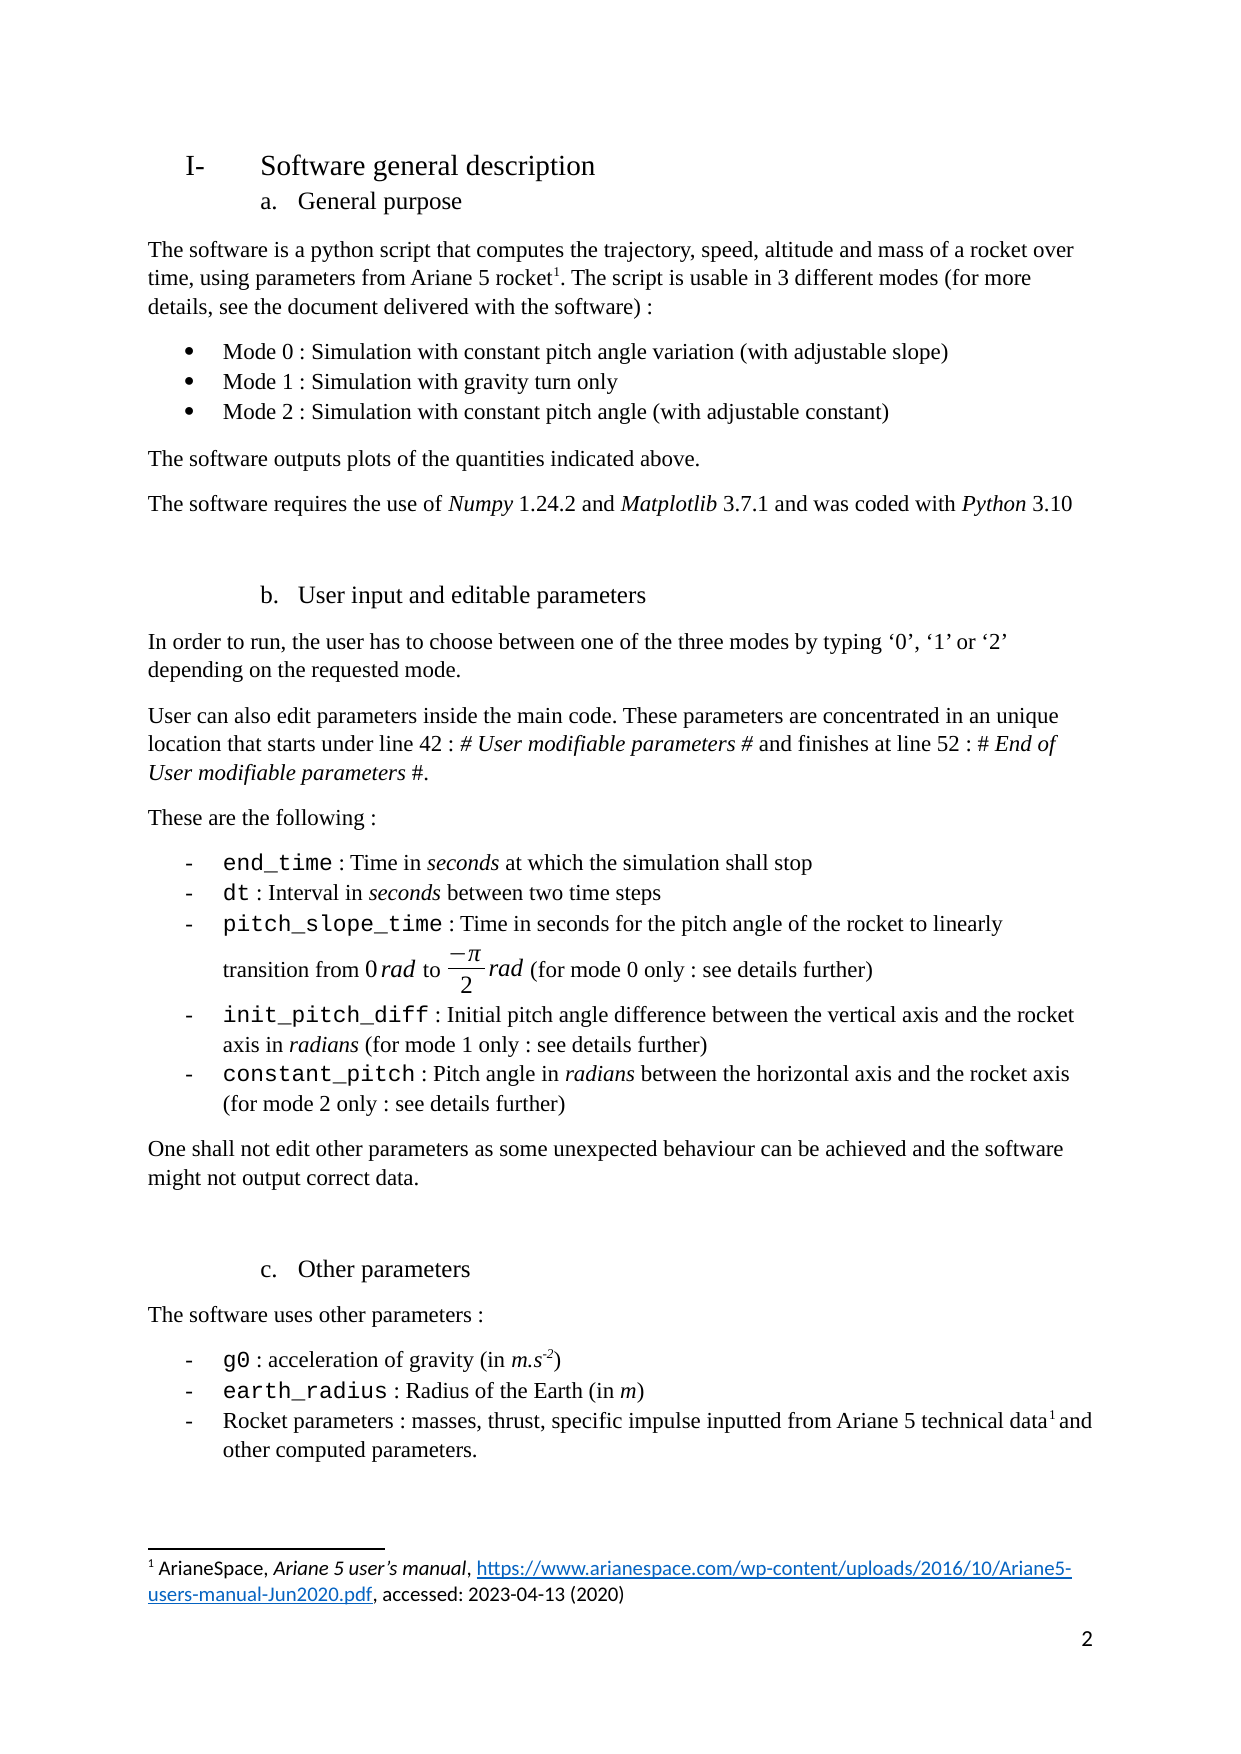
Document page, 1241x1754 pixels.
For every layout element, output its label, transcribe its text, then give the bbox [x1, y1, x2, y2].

list end_time : Time in seconds at which the simulation shall stop [185, 849, 1093, 877]
list dt : Interval in seconds between two time steps [185, 879, 1093, 907]
list User input and editable parameters [260, 580, 1093, 609]
list Mode 2 : Simulation with constant pitch angle (with adjustable constant) [185, 398, 1093, 424]
list Other parameters [260, 1254, 1093, 1282]
text These are the following : [148, 804, 1093, 830]
list init_pitch_diff : Initial pitch angle difference between the vertical axis and the rocket axis in radians (for mode 1 only : see details further) [185, 1001, 1093, 1058]
list g0 : acceleration of gravity (in m.s-2) [185, 1347, 1093, 1375]
text The software requires the use of Numpy 1.24.2 and Matplotlib 3.7.1 and was coded with Python 3.10 [148, 490, 1093, 517]
list pitch_slope_time : Time in seconds for the pitch angle of the rocket to linearly transition from to (for mode 0 only : see details further) [185, 909, 1093, 999]
text The software outputs plots of the quantities indicated above. [148, 445, 1093, 471]
list Mode 1 : Simulation with gravity turn only [185, 368, 1093, 394]
list constant_pitch : Pitch angle in radians between the horizontal axis and the rocket axis (for mode 2 only : see details further) [185, 1060, 1093, 1116]
list Software general description [185, 148, 1093, 181]
list General purpose [260, 186, 1093, 215]
text The software is a python script that computes the trajectory, speed, altitude and mass of a rocket over time, using parameters from Ariane 5 rocket. The script is usable in 3 different modes (for more details, see the document delivered with the software) : [148, 236, 1093, 319]
text In order to run, the user has to choose between one of the three modes by typing ‘0’, ‘1’ or ‘2’ depending on the requested mode. [148, 628, 1093, 683]
text One shall not edit other parameters as some unexpected behaviour can be achieved and the software might not output correct data. [148, 1135, 1093, 1190]
text User can also edit parameters inside the main code. These parameters are concentrated in an unique location that starts under line 42 : # User modifiable parameters # and finishes at line 52 : # End of User modifiable parameters #. [148, 702, 1093, 785]
list earth_radius : Radius of the Earth (in m) [185, 1377, 1093, 1405]
text The software uses other parameters : [148, 1301, 1093, 1328]
list Rocket parameters : masses, thrust, specific impulse inputted from Ariane 5 technical data1 and other computed parameters. [185, 1407, 1093, 1462]
list Mode 0 : Simulation with constant pitch angle variation (with adjustable slope) [185, 338, 1093, 364]
